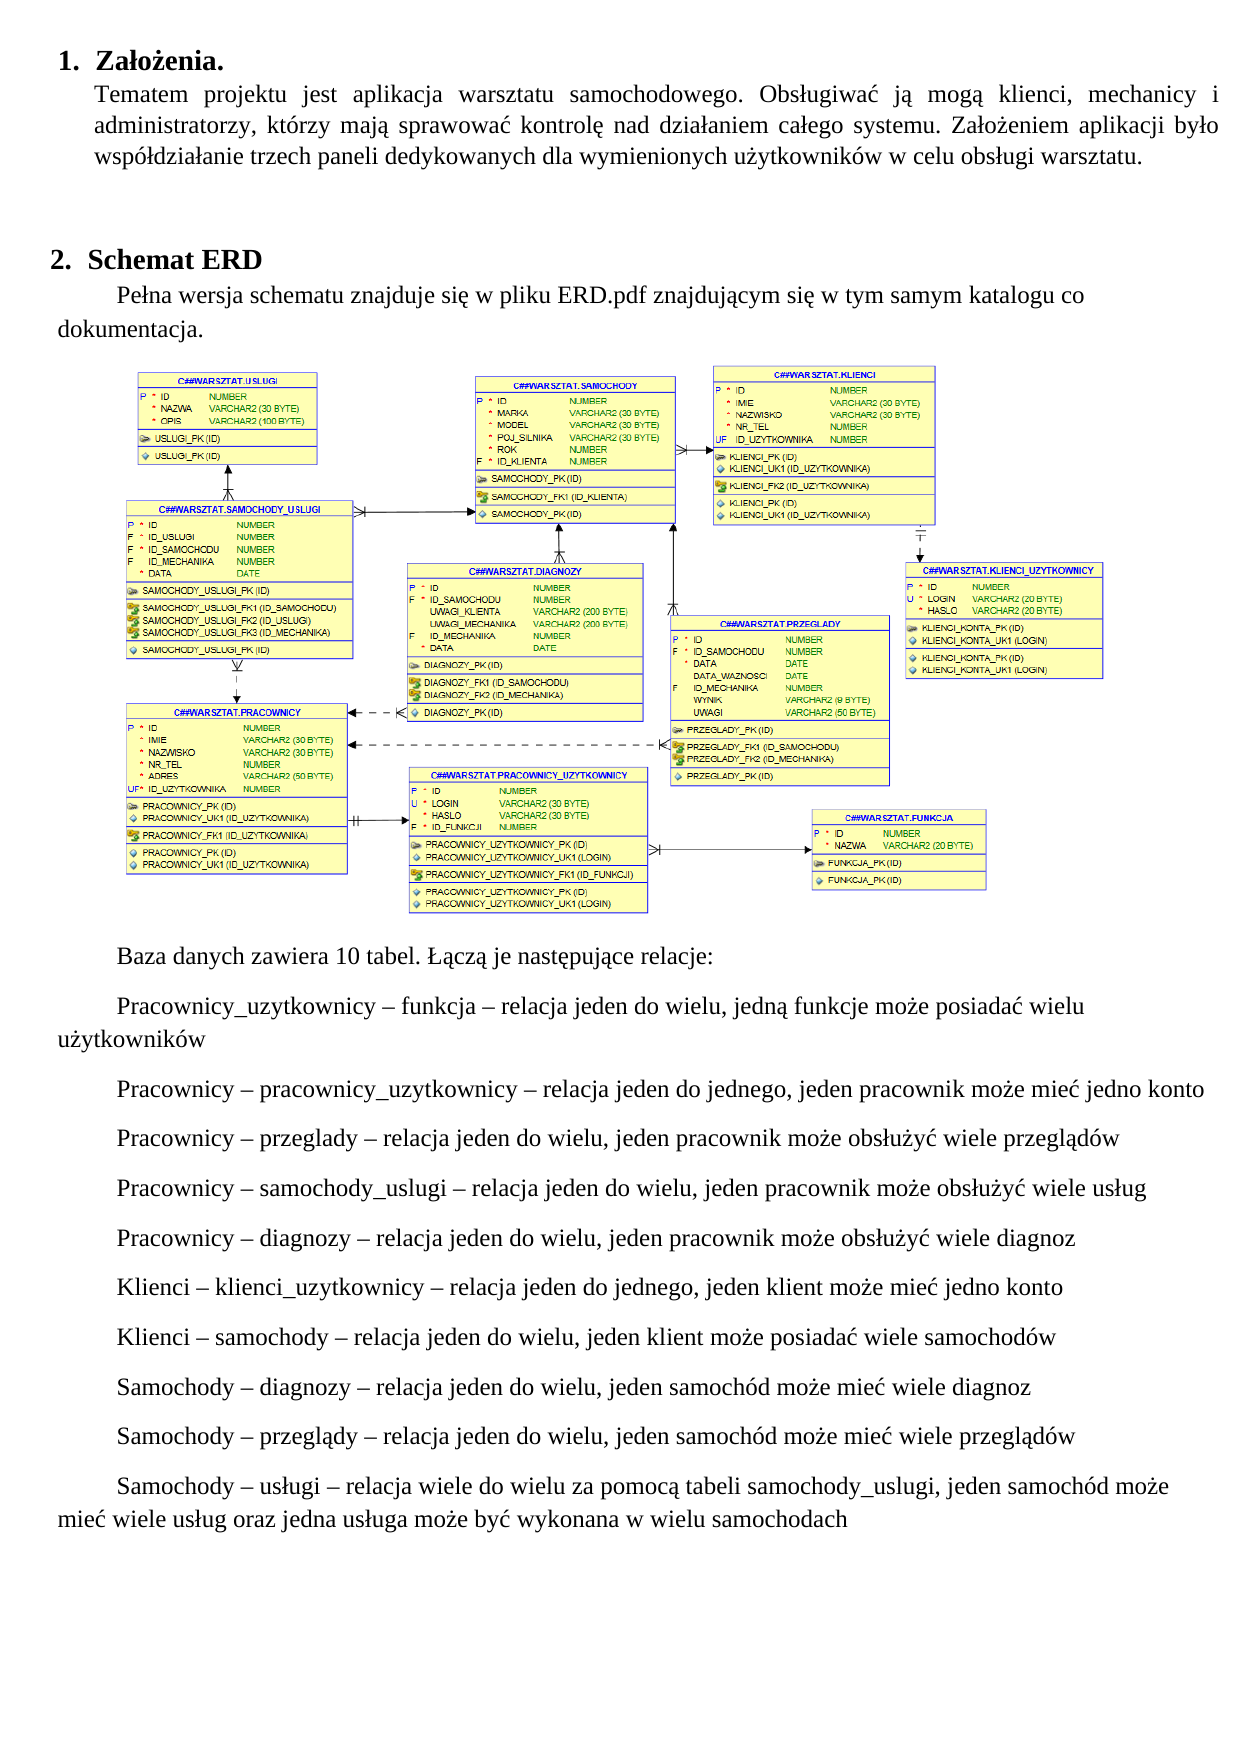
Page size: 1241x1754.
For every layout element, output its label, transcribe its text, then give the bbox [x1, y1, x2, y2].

subtitle Założenia. [58, 43, 1220, 76]
text Pracownicy – samochody_uslugi – relacja jeden do wielu, jeden pracownik może obsłużyć wiele usług [57, 1173, 1220, 1202]
subtitle Schemat ERD [50, 242, 1220, 276]
text Pracownicy – diagnozy – relacja jeden do wielu, jeden pracownik może obsłużyć wiele diagnoz [57, 1223, 1220, 1251]
text Baza danych zawiera 10 tabel. Łączą je następujące relacje: [57, 941, 1220, 970]
text Tematem projektu jest aplikacja warsztatu samochodowego. Obsługiwać ją mogą klienci, mechanicy i administratorzy, którzy mają sprawować kontrolę nad działaniem całego systemu. Założeniem aplikacji było współdziałanie trzech paneli dedykowanych dla wymienionych użytkowników w celu obsługi warsztatu. [94, 79, 1220, 170]
text Samochody – diagnozy – relacja jeden do wielu, jeden samochód może mieć wiele diagnoz [57, 1372, 1220, 1401]
text Pracownicy – przeglady – relacja jeden do wielu, jeden pracownik może obsłużyć wiele przeglądów [57, 1123, 1220, 1152]
text Klienci – samochody – relacja jeden do wielu, jeden klient może posiadać wiele samochodów [57, 1322, 1220, 1351]
text Samochody – przeglądy – relacja jeden do wielu, jeden samochód może mieć wiele przeglądów [57, 1421, 1220, 1450]
text Klienci – klienci_uzytkownicy – relacja jeden do jednego, jeden klient może mieć jedno konto [57, 1272, 1220, 1301]
text Pracownicy – pracownicy_uzytkownicy – relacja jeden do jednego, jeden pracownik może mieć jedno konto [57, 1074, 1220, 1102]
picture [116, 363, 1107, 921]
text Pełna wersja schematu znajduje się w pliku ERD.pdf znajdującym się w tym samym katalogu co dokumentacja. [57, 281, 1220, 342]
text Pracownicy_uzytkownicy – funkcja – relacja jeden do wielu, jedną funkcje może posiadać wielu użytkowników [57, 991, 1220, 1053]
text Samochody – usługi – relacja wiele do wielu za pomocą tabeli samochody_uslugi, jeden samochód może mieć wiele usług oraz jedna usługa może być wykonana w wielu samochodach [57, 1471, 1220, 1533]
